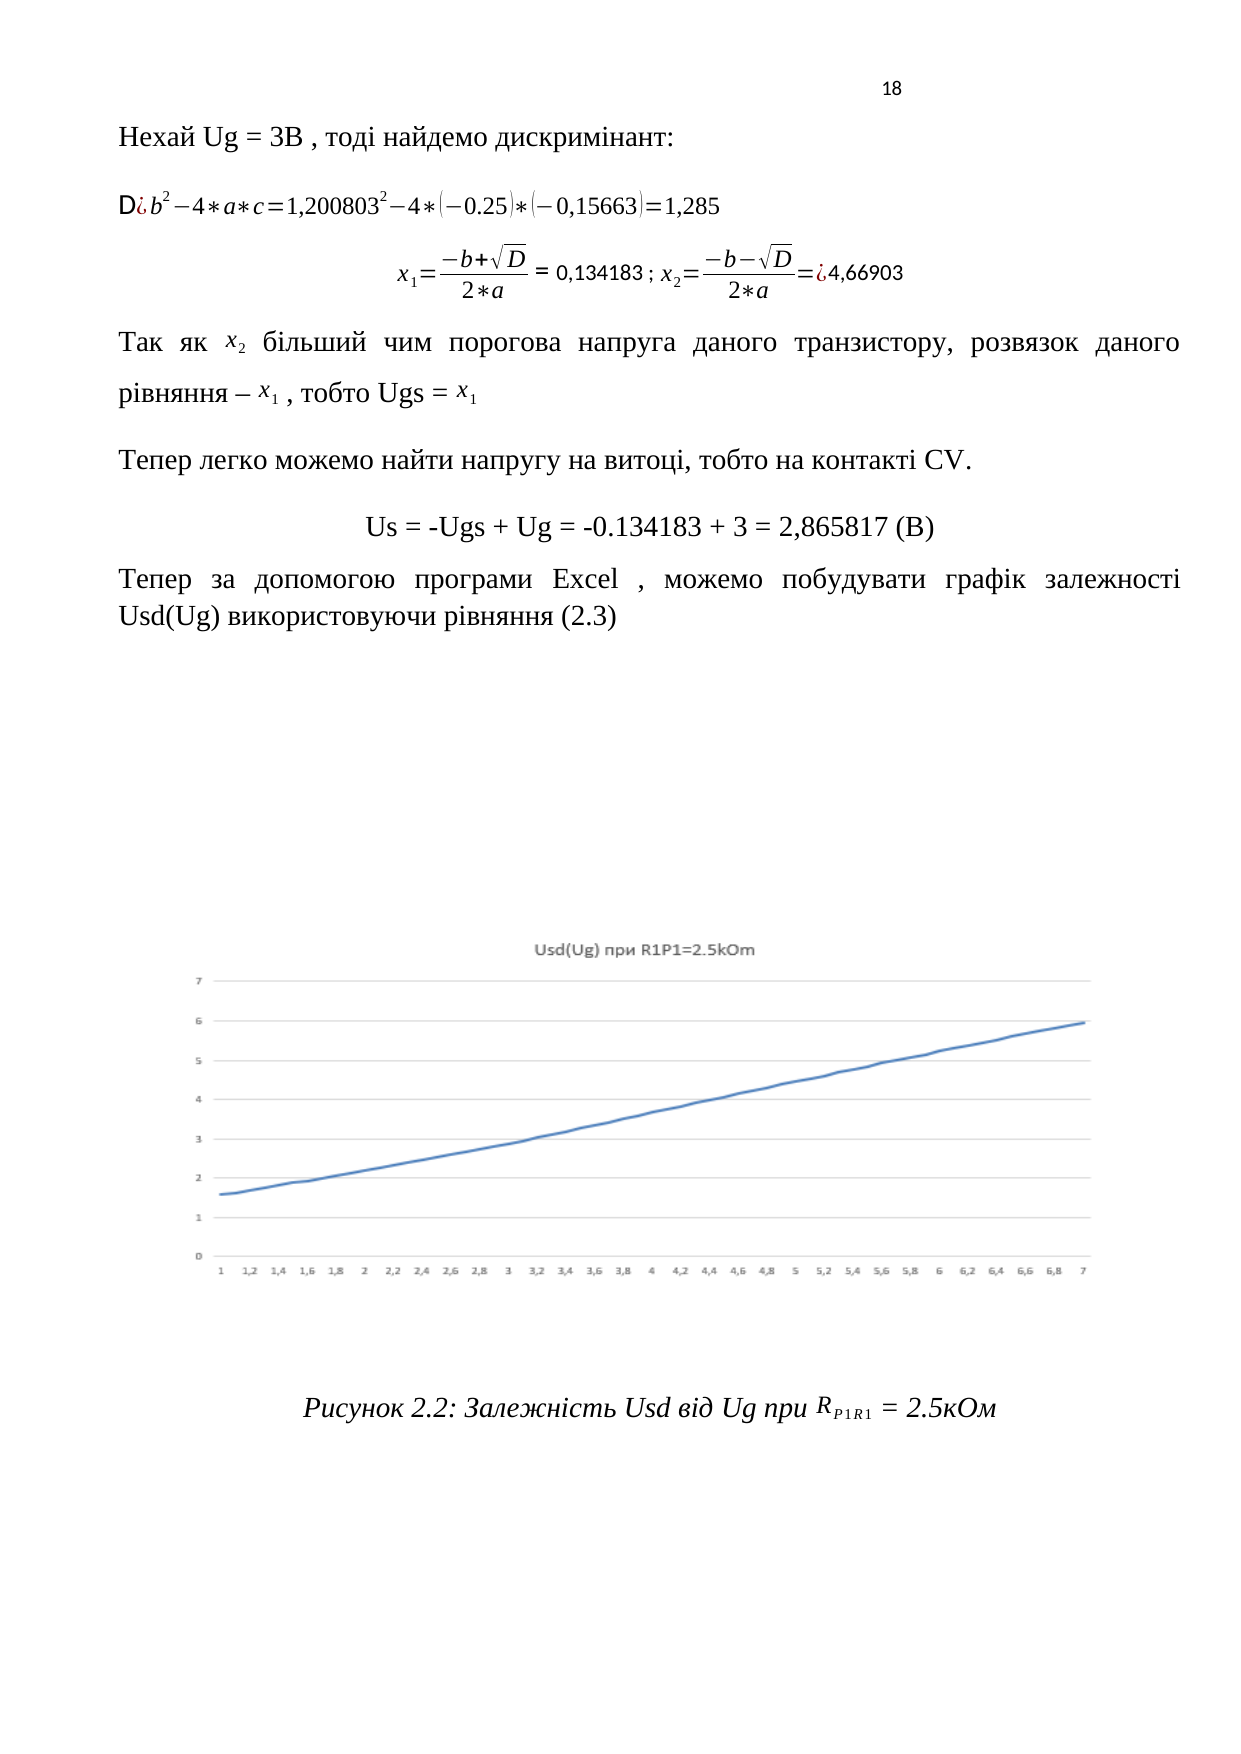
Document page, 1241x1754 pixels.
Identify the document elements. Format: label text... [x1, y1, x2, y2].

text Рисунок 2.2: Залежність Usd від Ug при = 2.5кОм [118, 1306, 1181, 1424]
text Тепер за допомогою програми Excel , можемо побудувати графік залежності Usd(Ug) використовуючи рівняння (2.3) [118, 562, 1181, 631]
text D [118, 186, 1181, 222]
text Так як більший чим порогова напруга даного транзистору, розвязок даного рівняння – , тобто Ugs = [118, 324, 1181, 408]
text = 0,134183 ; 4,66903 [118, 241, 1181, 305]
text Тепер легко можемо найти напругу на витоці, тобто на контакті CV. [118, 442, 1181, 475]
picture [184, 938, 1096, 1275]
text Us = -Ugs + Ug = -0.134183 + 3 = 2,865817 (В) [118, 509, 1181, 542]
text Нехай Ug = 3В , тоді найдемо дискримінант: [118, 119, 1181, 152]
